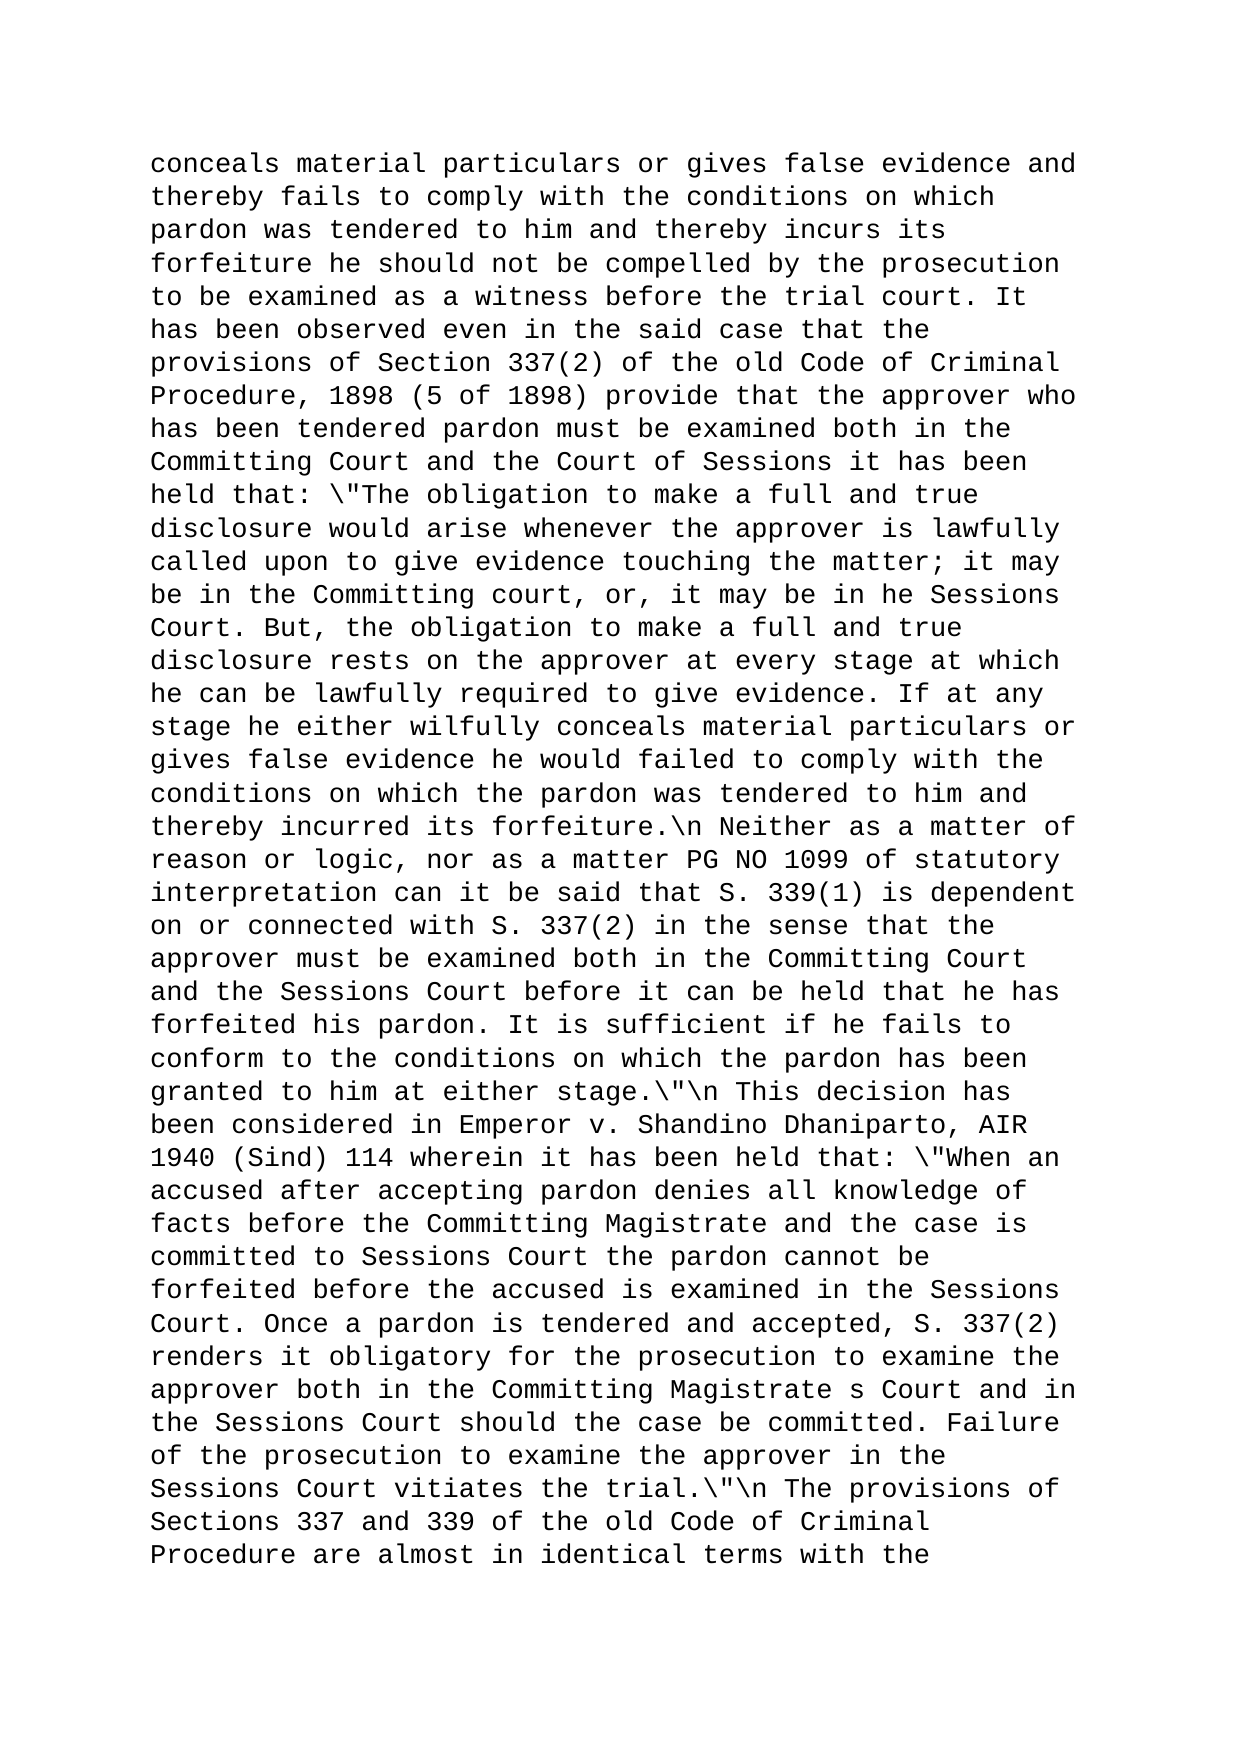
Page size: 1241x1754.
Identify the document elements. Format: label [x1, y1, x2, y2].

text [150, 150, 1090, 1572]
